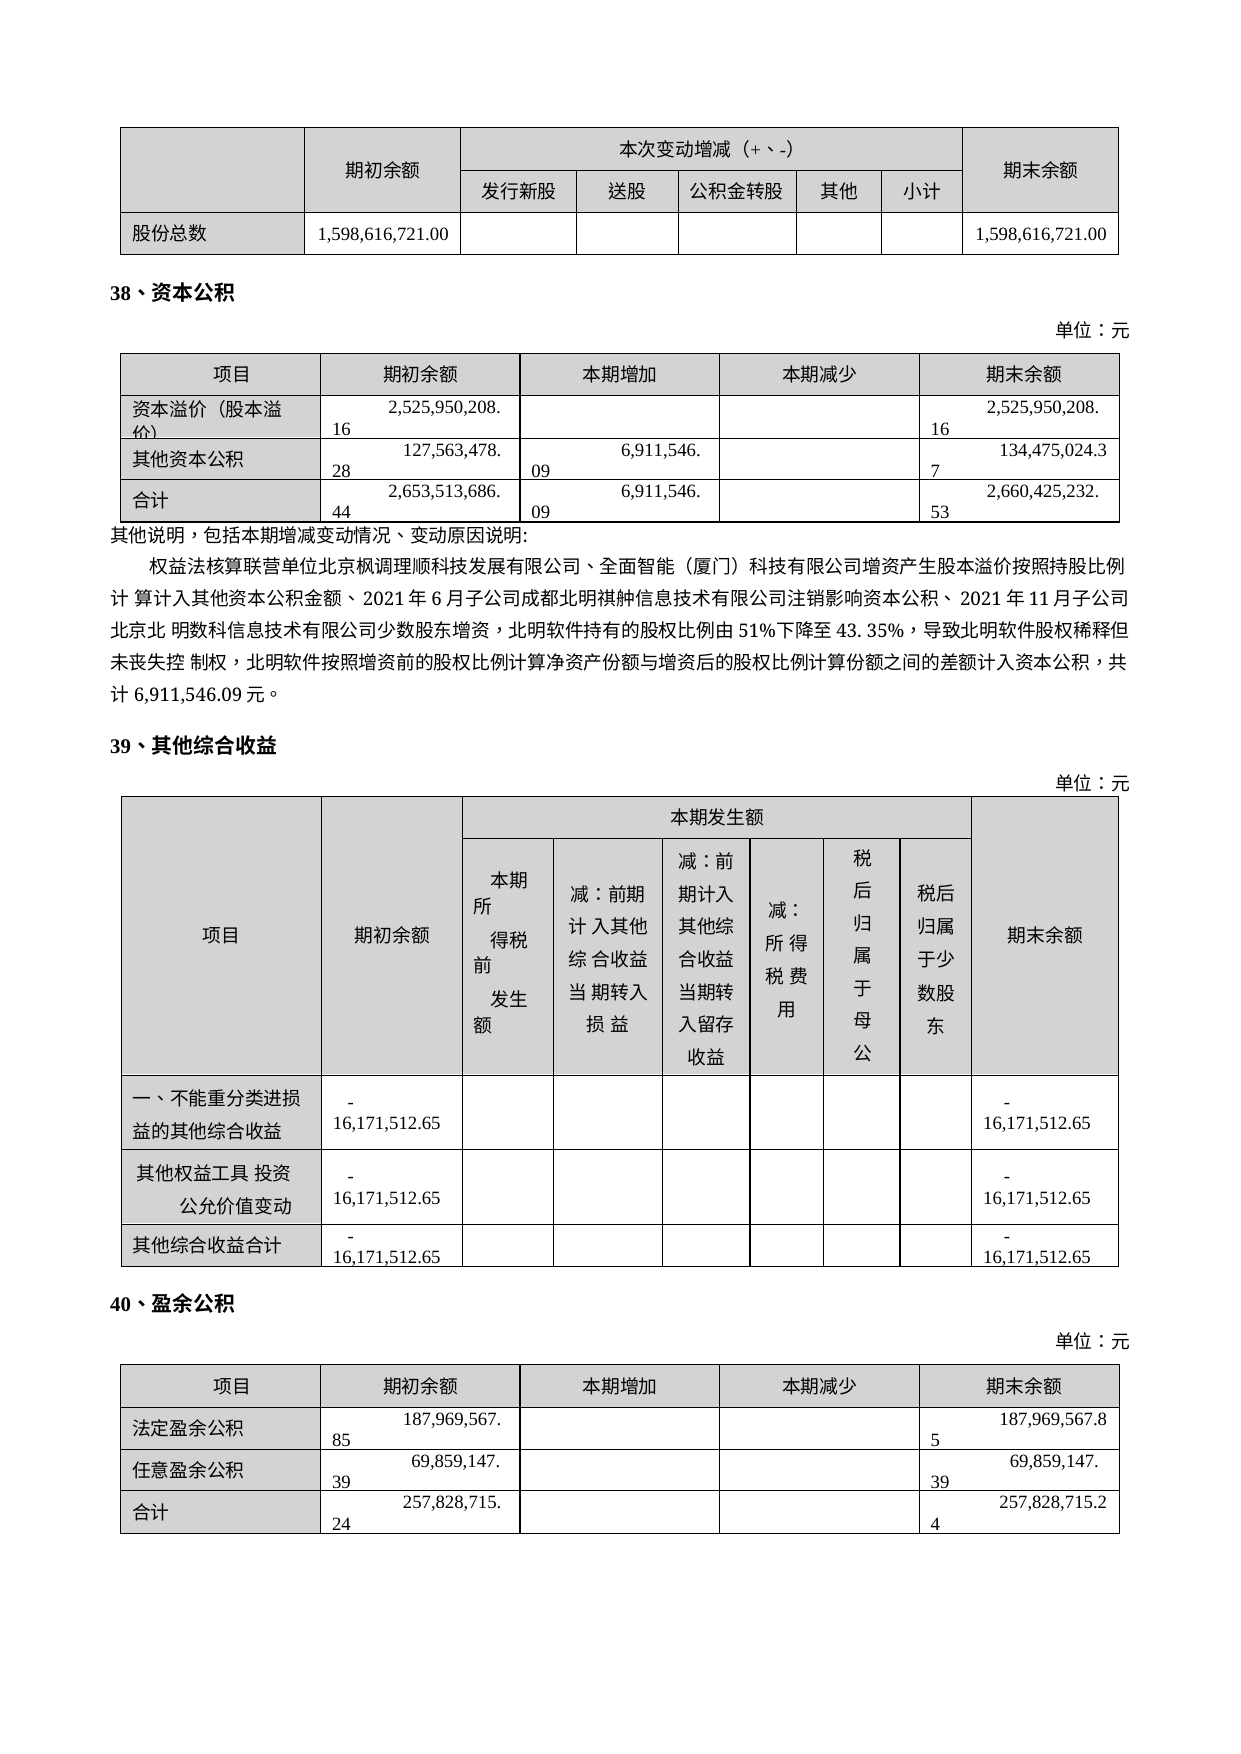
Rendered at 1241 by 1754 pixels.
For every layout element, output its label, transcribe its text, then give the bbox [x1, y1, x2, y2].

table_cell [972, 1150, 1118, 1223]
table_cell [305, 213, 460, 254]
subtitle 39、其他综合收益 [110, 731, 1130, 760]
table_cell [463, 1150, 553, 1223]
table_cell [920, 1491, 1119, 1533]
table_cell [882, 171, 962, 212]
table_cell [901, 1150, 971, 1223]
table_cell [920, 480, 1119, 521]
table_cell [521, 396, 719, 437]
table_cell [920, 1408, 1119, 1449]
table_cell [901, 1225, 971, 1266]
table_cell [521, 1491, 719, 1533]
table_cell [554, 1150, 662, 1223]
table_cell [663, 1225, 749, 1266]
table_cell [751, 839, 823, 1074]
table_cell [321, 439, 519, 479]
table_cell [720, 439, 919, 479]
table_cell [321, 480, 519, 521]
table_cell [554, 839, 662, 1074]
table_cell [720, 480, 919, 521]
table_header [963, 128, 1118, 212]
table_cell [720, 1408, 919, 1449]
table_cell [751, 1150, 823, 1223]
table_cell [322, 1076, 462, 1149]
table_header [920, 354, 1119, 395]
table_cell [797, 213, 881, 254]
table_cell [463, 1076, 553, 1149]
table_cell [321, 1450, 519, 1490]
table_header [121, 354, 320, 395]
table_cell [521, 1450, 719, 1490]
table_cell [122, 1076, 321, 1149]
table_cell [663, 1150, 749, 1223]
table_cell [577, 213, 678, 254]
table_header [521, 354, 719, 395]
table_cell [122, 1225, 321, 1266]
text 单位：元 [110, 317, 1130, 342]
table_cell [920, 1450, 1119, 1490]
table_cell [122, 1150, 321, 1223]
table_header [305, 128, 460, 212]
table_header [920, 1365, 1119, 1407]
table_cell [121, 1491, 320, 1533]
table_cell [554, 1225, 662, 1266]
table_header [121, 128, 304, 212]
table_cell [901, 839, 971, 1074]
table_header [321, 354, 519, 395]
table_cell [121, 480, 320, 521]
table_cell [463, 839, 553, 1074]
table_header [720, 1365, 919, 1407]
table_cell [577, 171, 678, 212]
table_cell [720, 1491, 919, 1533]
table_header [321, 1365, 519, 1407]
text 单位：元 [110, 770, 1130, 796]
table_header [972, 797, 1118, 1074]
text 其他说明，包括本期增减变动情况、变动原因说明: [110, 522, 1130, 548]
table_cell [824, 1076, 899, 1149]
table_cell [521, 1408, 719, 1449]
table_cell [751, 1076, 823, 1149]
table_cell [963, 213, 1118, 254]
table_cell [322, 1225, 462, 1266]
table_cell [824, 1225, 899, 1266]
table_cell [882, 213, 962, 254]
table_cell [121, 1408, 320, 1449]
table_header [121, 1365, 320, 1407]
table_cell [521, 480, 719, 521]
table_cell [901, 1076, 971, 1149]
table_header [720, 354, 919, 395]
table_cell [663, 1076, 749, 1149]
subtitle 40、盈余公积 [110, 1289, 1130, 1318]
text 权益法核算联营单位北京枫调理顺科技发展有限公司、全面智能（厦门）科技有限公司增资产生股本溢价按照持股比例计 算计入其他资本公积金额、2021年6月子公司成都北明祺舯信息技术有限公司注销影响资本公积、2021年11月子公司北京北 明数科信息技术有限公司少数股东增资，北明软件持有的股权比例由51%下降至43. 35%，导致北明软件股权稀释但未丧失控 制权，北明软件按照增资前的股权比例计算净资产份额与增资后的股权比例计算份额之间的差额计入资本公积，共计 6,911,546.09元。 [110, 548, 1130, 708]
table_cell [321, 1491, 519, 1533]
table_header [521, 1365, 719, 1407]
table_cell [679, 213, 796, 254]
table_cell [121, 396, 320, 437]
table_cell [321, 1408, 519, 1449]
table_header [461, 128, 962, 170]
subtitle 38、资本公积 [110, 278, 1130, 307]
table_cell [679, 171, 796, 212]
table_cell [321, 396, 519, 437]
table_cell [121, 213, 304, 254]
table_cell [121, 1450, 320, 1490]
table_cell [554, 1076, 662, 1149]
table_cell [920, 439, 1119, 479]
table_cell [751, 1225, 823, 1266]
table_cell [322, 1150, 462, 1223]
text 单位：元 [110, 1328, 1130, 1354]
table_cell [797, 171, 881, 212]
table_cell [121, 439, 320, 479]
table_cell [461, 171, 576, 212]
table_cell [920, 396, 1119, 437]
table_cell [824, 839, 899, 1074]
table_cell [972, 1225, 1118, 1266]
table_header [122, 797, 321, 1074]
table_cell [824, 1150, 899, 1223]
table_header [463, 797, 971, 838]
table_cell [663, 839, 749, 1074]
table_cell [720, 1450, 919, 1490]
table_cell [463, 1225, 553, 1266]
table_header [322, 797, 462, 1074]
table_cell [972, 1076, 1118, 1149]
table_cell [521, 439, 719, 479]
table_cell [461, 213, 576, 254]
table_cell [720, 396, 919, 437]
